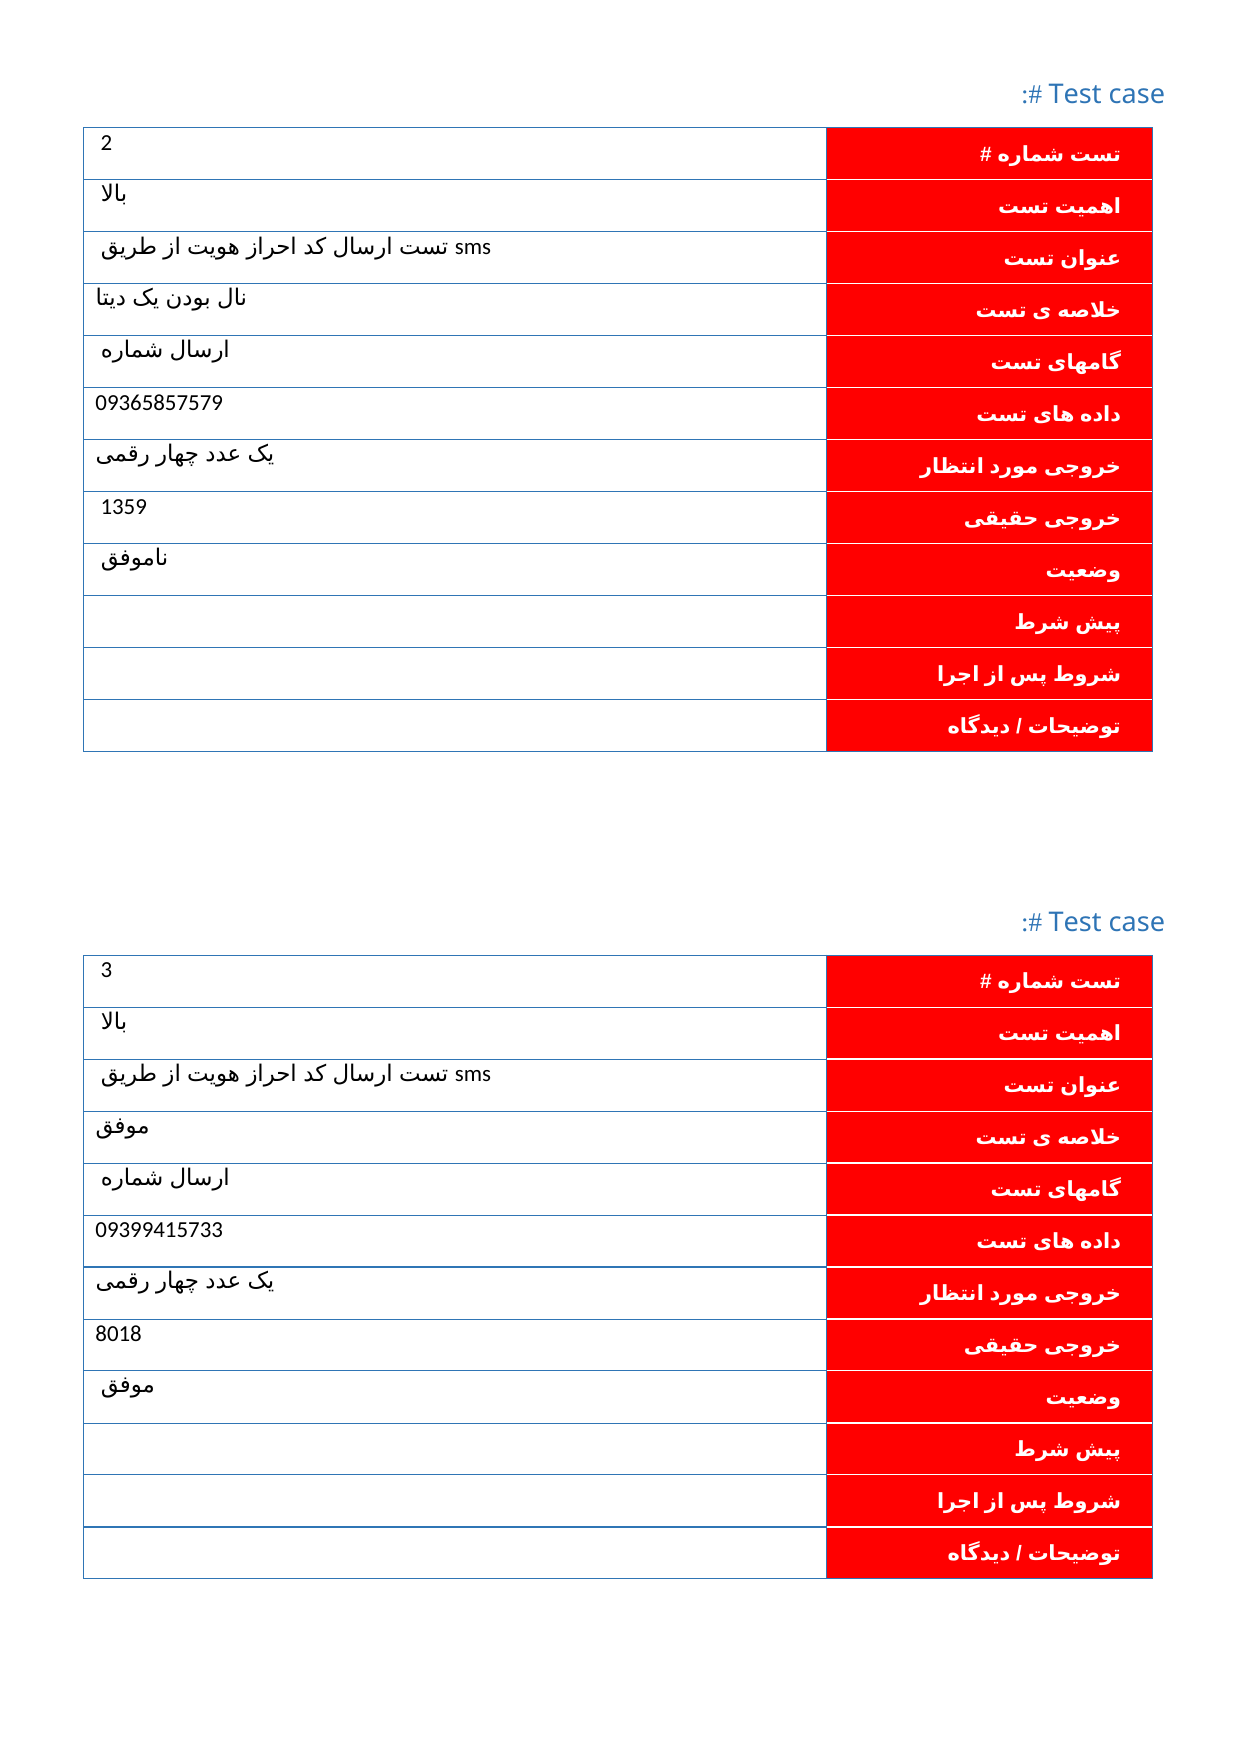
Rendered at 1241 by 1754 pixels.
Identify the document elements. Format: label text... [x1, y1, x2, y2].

table_cell خروجی مورد انتظار [827, 440, 1152, 491]
table_cell [84, 648, 826, 699]
table_cell پیش شرط [827, 596, 1152, 647]
table_cell موفق [84, 1112, 826, 1162]
table_cell یک عدد چهار رقمی [84, 1268, 826, 1318]
table_cell خروجی حقیقی [827, 1320, 1152, 1370]
table_cell یک عدد چهار رقمی [84, 440, 826, 491]
table_cell اهمیت تست [827, 1008, 1152, 1058]
table_cell [84, 596, 826, 647]
table_cell خروجی حقیقی [827, 492, 1152, 543]
table_cell توضیحات / دیدگاه [827, 700, 1152, 751]
table_cell [84, 1475, 826, 1526]
table_cell 09399415733 [84, 1216, 826, 1266]
subtitle Test case #: [75, 75, 1165, 112]
table_cell داده های تست [827, 1216, 1152, 1266]
table_cell خلاصه ی تست [827, 1112, 1152, 1162]
table_cell شروط پس از اجرا [827, 1475, 1152, 1526]
table_cell ارسال شماره [84, 1164, 826, 1214]
table_cell خروجی مورد انتظار [827, 1268, 1152, 1318]
table_cell اهمیت تست [827, 180, 1152, 231]
table_cell [84, 1424, 826, 1474]
table_header 2 [84, 128, 826, 179]
table_cell عنوان تست [827, 1060, 1152, 1111]
table_cell [84, 1528, 826, 1578]
table_cell ناموفق [84, 544, 826, 595]
table_cell پیش شرط [827, 1424, 1152, 1474]
table_cell شروط پس از اجرا [827, 648, 1152, 699]
table_cell عنوان تست [827, 232, 1152, 283]
table_cell تست ارسال کد احراز هویت از طریق sms [84, 1060, 826, 1111]
table_cell وضعیت [827, 1371, 1152, 1422]
table_cell گامهای تست [827, 336, 1152, 387]
table_cell گامهای تست [827, 1164, 1152, 1214]
table_cell تست ارسال کد احراز هویت از طریق sms [84, 232, 826, 283]
table_cell داده های تست [827, 388, 1152, 439]
table_cell 1359 [84, 492, 826, 543]
table_cell خلاصه ی تست [827, 284, 1152, 335]
table_cell توضیحات / دیدگاه [827, 1528, 1152, 1578]
table_cell نال بودن یک دیتا [84, 284, 826, 335]
subtitle Test case #: [75, 902, 1165, 939]
table_cell بالا [84, 1008, 826, 1058]
table_cell وضعیت [827, 544, 1152, 595]
table_cell بالا [84, 180, 826, 231]
table_header تست شماره # [827, 128, 1152, 179]
table_cell 09365857579 [84, 388, 826, 439]
table_cell ارسال شماره [84, 336, 826, 387]
table_header 3 [84, 956, 826, 1007]
table_cell 8018 [84, 1320, 826, 1370]
table_cell [84, 700, 826, 751]
table_header تست شماره # [827, 956, 1152, 1007]
table_cell موفق [84, 1371, 826, 1422]
